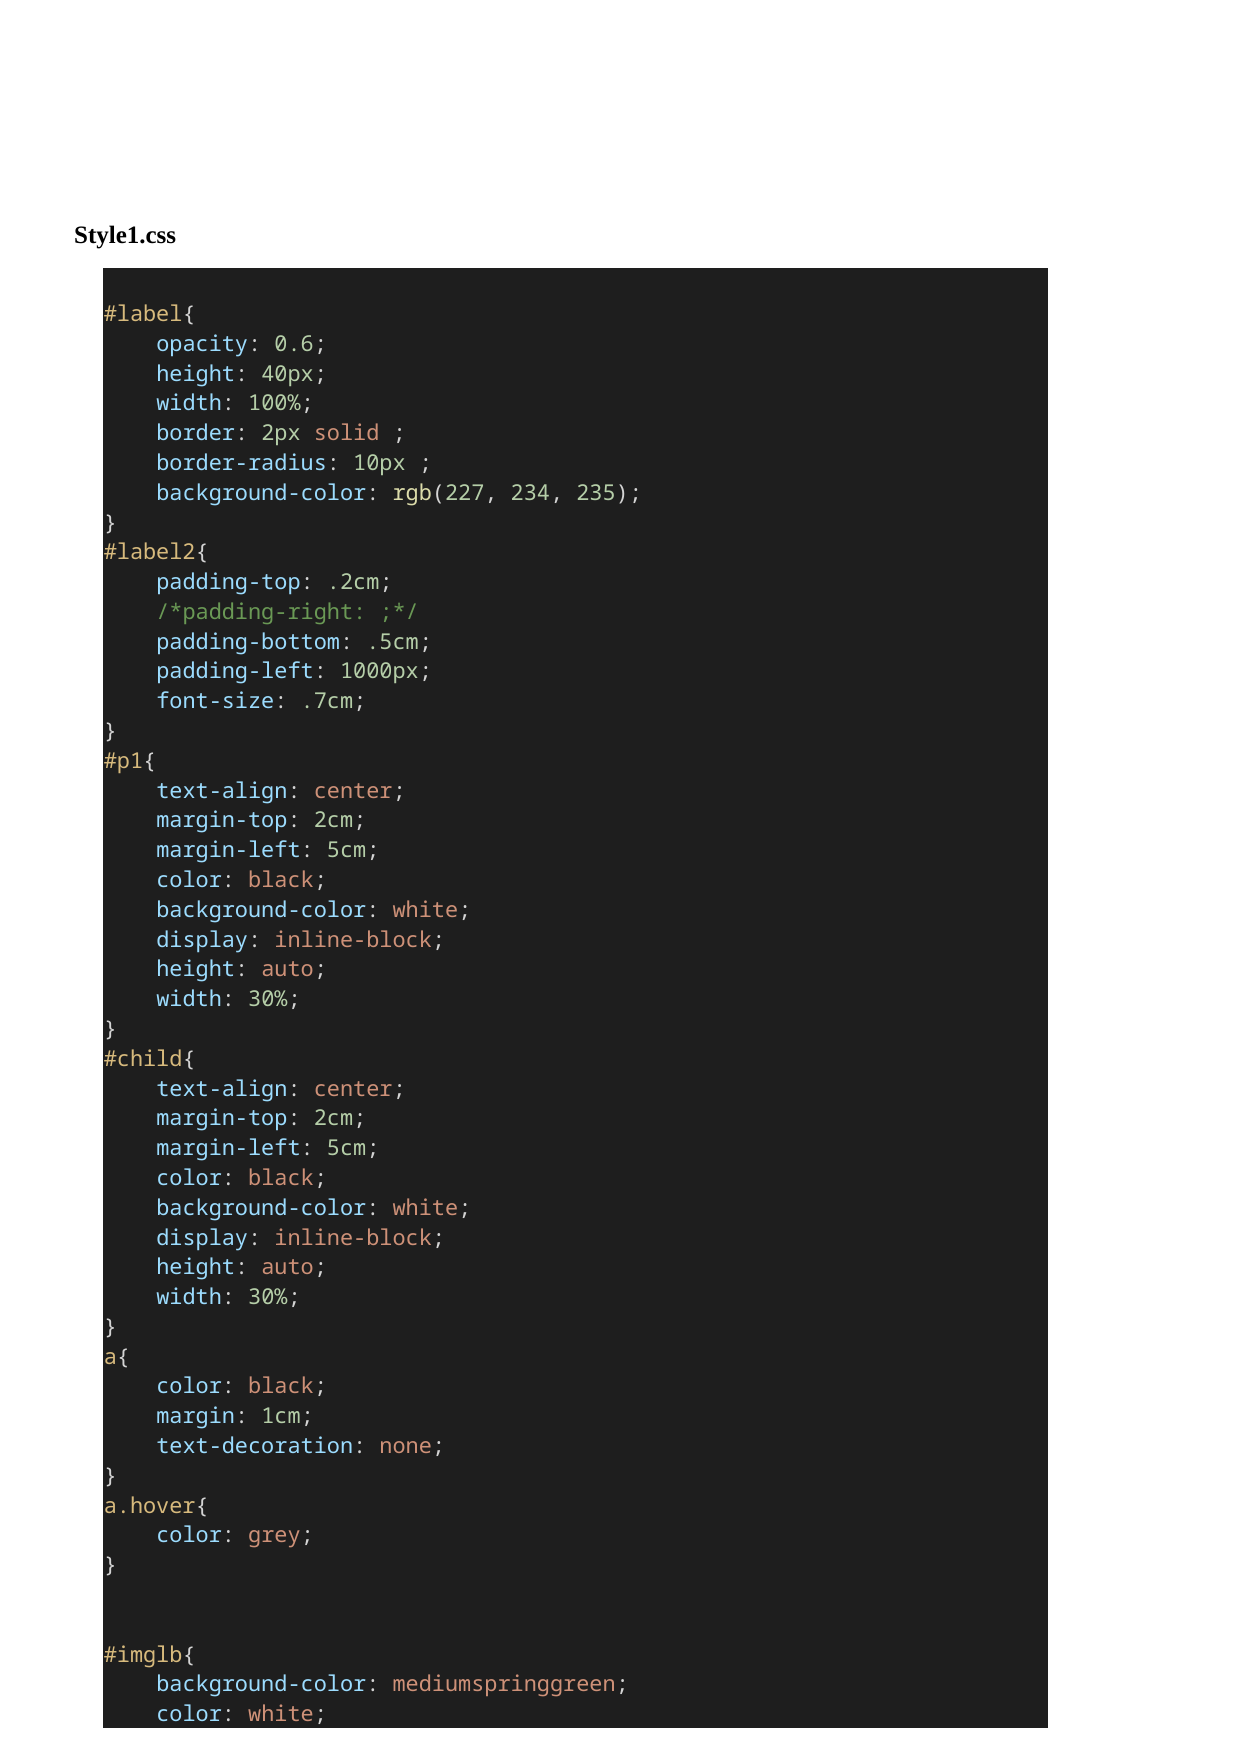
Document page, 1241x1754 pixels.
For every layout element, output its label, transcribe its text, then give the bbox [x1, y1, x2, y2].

text #label{ [103, 298, 1048, 328]
text } [103, 1013, 1048, 1043]
text width: 30%; [103, 983, 1048, 1013]
text padding-left: 1000px; [103, 655, 1048, 685]
text display: inline-block; [103, 923, 1048, 953]
text height: 40px; [103, 357, 1048, 387]
text text-decoration: none; [103, 1430, 1048, 1460]
text Style1.css [74, 220, 1034, 249]
text color: black; [103, 1162, 1048, 1192]
text margin-left: 5cm; [103, 834, 1048, 864]
text margin-left: 5cm; [103, 1132, 1048, 1162]
text color: black; [103, 864, 1048, 894]
text border-radius: 10px ; [103, 447, 1048, 477]
text } [103, 1311, 1048, 1341]
text #p1{ [103, 745, 1048, 774]
text display: inline-block; [103, 1221, 1048, 1251]
text background-color: mediumspringgreen; [103, 1668, 1048, 1698]
text height: auto; [103, 1251, 1048, 1281]
text color: black; [103, 1370, 1048, 1400]
text background-color: rgb(227, 234, 235); [103, 477, 1048, 506]
text } [103, 1549, 1048, 1579]
text /*padding-right: ;*/ [103, 596, 1048, 626]
text margin: 1cm; [103, 1400, 1048, 1430]
text } [103, 1460, 1048, 1489]
text background-color: white; [103, 1192, 1048, 1221]
text border: 2px solid ; [103, 417, 1048, 447]
text width: 30%; [103, 1281, 1048, 1311]
text color: white; [103, 1698, 1048, 1728]
text margin-top: 2cm; [103, 804, 1048, 834]
text #child{ [103, 1043, 1048, 1072]
text width: 100%; [103, 387, 1048, 417]
text font-size: .7cm; [103, 685, 1048, 715]
text padding-bottom: .5cm; [103, 626, 1048, 655]
text padding-top: .2cm; [103, 566, 1048, 596]
text #imglb{ [103, 1638, 1048, 1668]
text opacity: 0.6; [103, 328, 1048, 357]
text margin-top: 2cm; [103, 1102, 1048, 1132]
text height: auto; [103, 953, 1048, 983]
text } [103, 506, 1048, 536]
text text-align: center; [103, 1072, 1048, 1102]
text a{ [103, 1341, 1048, 1370]
text } [103, 715, 1048, 745]
text a.hover{ [103, 1489, 1048, 1519]
text text-align: center; [103, 774, 1048, 804]
text color: grey; [103, 1519, 1048, 1549]
text background-color: white; [103, 894, 1048, 923]
text #label2{ [103, 536, 1048, 566]
